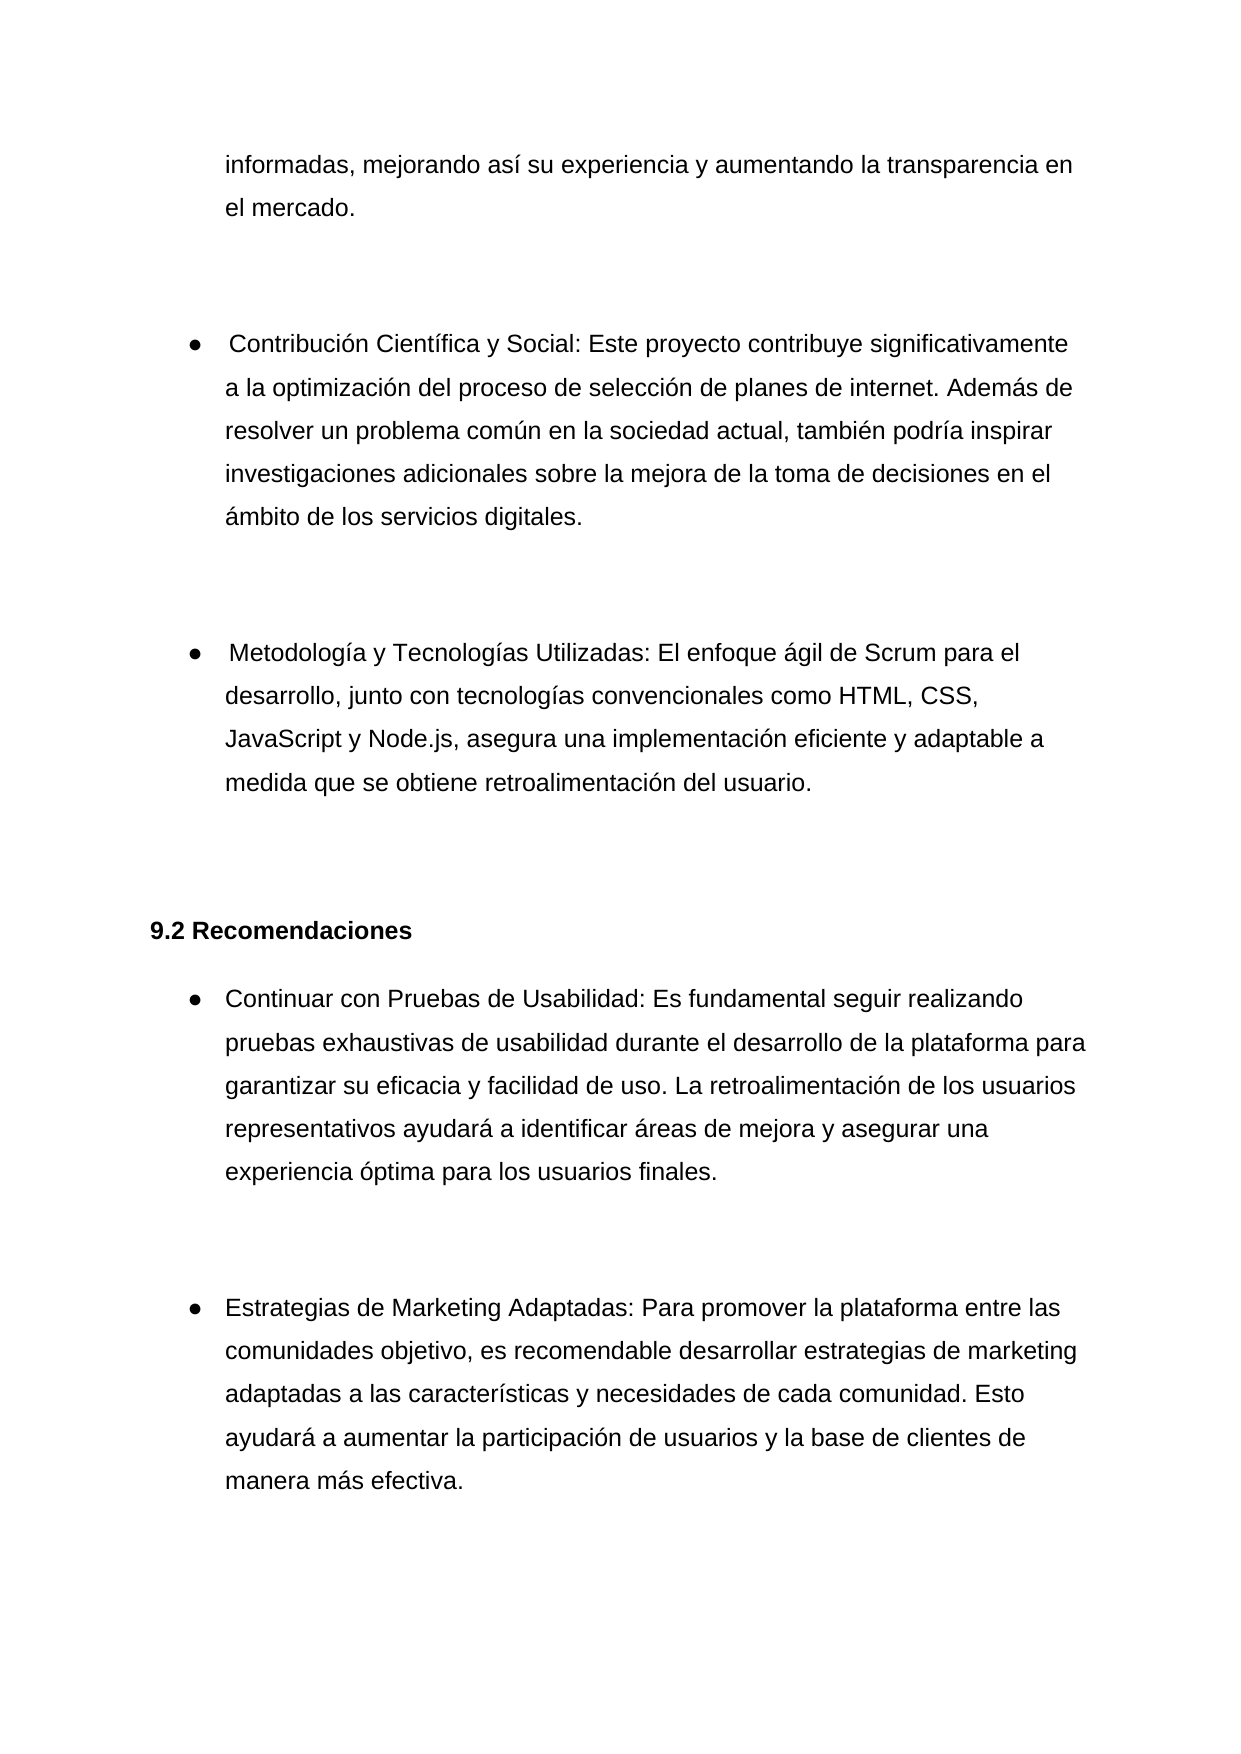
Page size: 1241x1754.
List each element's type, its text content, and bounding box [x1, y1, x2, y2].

subtitle 9.2 Recomendaciones [150, 916, 1090, 945]
list Metodología y Tecnologías Utilizadas: El enfoque ágil de Scrum para el desarrollo, junto con tecnologías convencionales como HTML, CSS, JavaScript y Node.js, asegura una implementación eficiente y adaptable a medida que se obtiene retroalimentación del usuario. [187, 638, 1090, 796]
list Continuar con Pruebas de Usabilidad: Es fundamental seguir realizando pruebas exhaustivas de usabilidad durante el desarrollo de la plataforma para garantizar su eficacia y facilidad de uso. La retroalimentación de los usuarios representativos ayudará a identificar áreas de mejora y asegurar una experiencia óptima para los usuarios finales. [187, 984, 1090, 1186]
list Contribución Científica y Social: Este proyecto contribuye significativamente a la optimización del proceso de selección de planes de internet. Además de resolver un problema común en la sociedad actual, también podría inspirar investigaciones adicionales sobre la mejora de la toma de decisiones en el ámbito de los servicios digitales. [187, 329, 1090, 531]
list Estrategias de Marketing Adaptadas: Para promover la plataforma entre las comunidades objetivo, es recomendable desarrollar estrategias de marketing adaptadas a las características y necesidades de cada comunidad. Esto ayudará a aumentar la participación de usuarios y la base de clientes de manera más efectiva. [187, 1293, 1090, 1494]
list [187, 150, 1090, 222]
